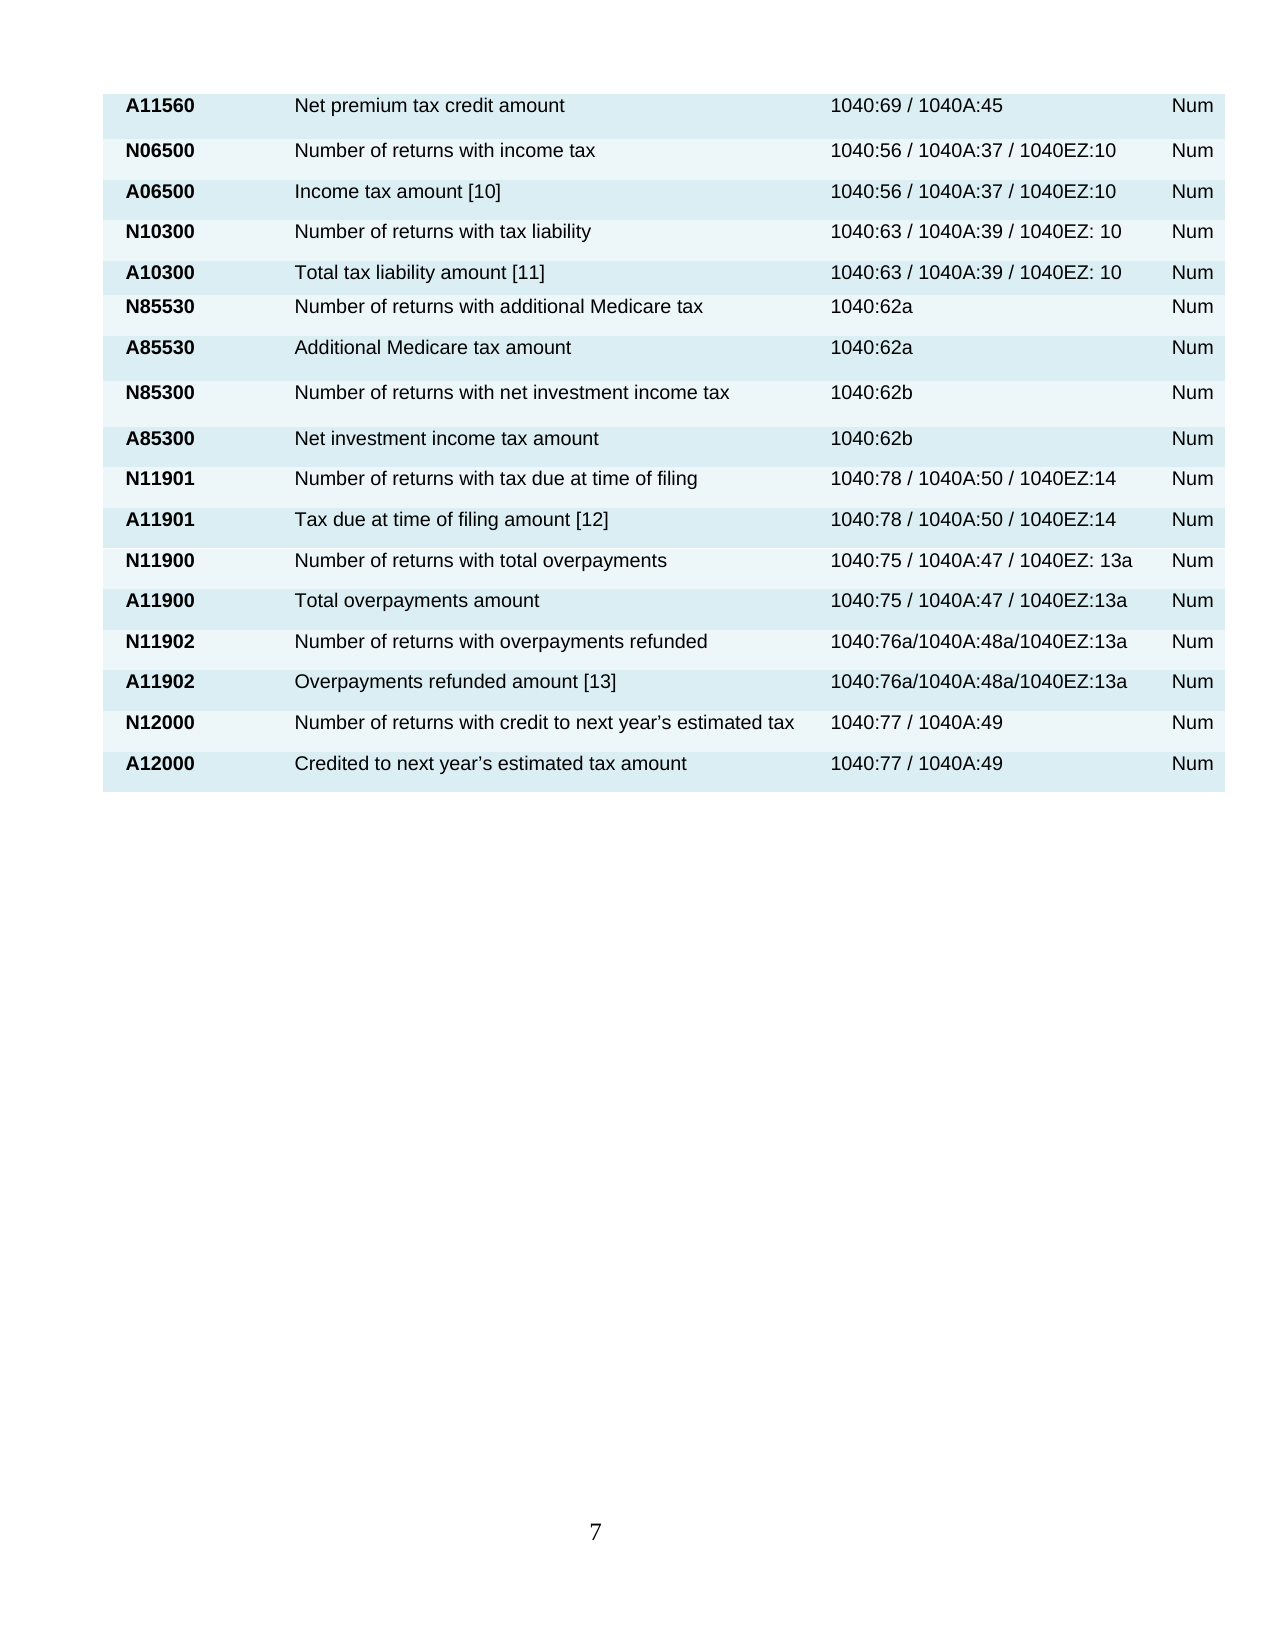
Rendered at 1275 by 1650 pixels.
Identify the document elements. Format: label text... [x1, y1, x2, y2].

table_cell Num [1155, 630, 1225, 670]
table_cell N12000 [103, 711, 283, 752]
table_cell N11901 [103, 467, 283, 508]
table_cell Net premium tax credit amount [283, 94, 808, 139]
table_cell Number of returns with tax due at time of filing [283, 467, 808, 508]
table_cell 1040:62b [808, 381, 1155, 427]
table_cell 1040:62b [808, 427, 1155, 467]
table_cell A11902 [103, 670, 283, 711]
table_cell Num [1155, 220, 1225, 261]
table_cell A06500 [103, 180, 283, 220]
table_cell 1040:77 / 1040A:49 [808, 752, 1155, 792]
table_cell N85530 [103, 295, 283, 336]
table_cell Total overpayments amount [283, 589, 808, 630]
table_cell 1040:63 / 1040A:39 / 1040EZ: 10 [808, 220, 1155, 261]
table_cell A85530 [103, 336, 283, 381]
table_cell 1040:76a/1040A:48a/1040EZ:13a [808, 670, 1155, 711]
table_cell 1040:62a [808, 295, 1155, 336]
table_cell Num [1155, 711, 1225, 752]
table_cell A11901 [103, 508, 283, 548]
table_cell 1040:75 / 1040A:47 / 1040EZ: 13a [808, 549, 1155, 589]
table_cell Number of returns with income tax [283, 139, 808, 180]
table_cell Additional Medicare tax amount [283, 336, 808, 381]
table_cell Net investment income tax amount [283, 427, 808, 467]
table_cell Credited to next year’s estimated tax amount [283, 752, 808, 792]
table_cell 1040:76a/1040A:48a/1040EZ:13a [808, 630, 1155, 670]
table_cell A85300 [103, 427, 283, 467]
table_cell 1040:56 / 1040A:37 / 1040EZ:10 [808, 139, 1155, 180]
table_cell N85300 [103, 381, 283, 427]
table_cell Num [1155, 261, 1225, 295]
table_cell Number of returns with net investment income tax [283, 381, 808, 427]
table_cell A11900 [103, 589, 283, 630]
table_cell Tax due at time of filing amount [12] [283, 508, 808, 548]
table_cell Num [1155, 336, 1225, 381]
table_cell Number of returns with credit to next year’s estimated tax [283, 711, 808, 752]
table_cell 1040:69 / 1040A:45 [808, 94, 1155, 139]
table_cell Overpayments refunded amount [13] [283, 670, 808, 711]
table_cell 1040:75 / 1040A:47 / 1040EZ:13a [808, 589, 1155, 630]
table_cell A10300 [103, 261, 283, 295]
table_cell Num [1155, 549, 1225, 589]
table_cell N10300 [103, 220, 283, 261]
table_cell Num [1155, 589, 1225, 630]
table_cell Number of returns with total overpayments [283, 549, 808, 589]
table_cell 1040:77 / 1040A:49 [808, 711, 1155, 752]
table_cell A12000 [103, 752, 283, 792]
table_cell 1040:56 / 1040A:37 / 1040EZ:10 [808, 180, 1155, 220]
table_cell 1040:78 / 1040A:50 / 1040EZ:14 [808, 508, 1155, 548]
table_cell 1040:63 / 1040A:39 / 1040EZ: 10 [808, 261, 1155, 295]
table_cell A11560 [103, 94, 283, 139]
table_cell Num [1155, 467, 1225, 508]
table_cell Num [1155, 427, 1225, 467]
table_cell Num [1155, 670, 1225, 711]
table_cell Num [1155, 508, 1225, 548]
table_cell Num [1155, 139, 1225, 180]
table_cell Num [1155, 752, 1225, 792]
table_cell Income tax amount [10] [283, 180, 808, 220]
table_cell Num [1155, 180, 1225, 220]
table_cell Number of returns with overpayments refunded [283, 630, 808, 670]
table_cell Number of returns with tax liability [283, 220, 808, 261]
table_cell Num [1155, 381, 1225, 427]
table_cell Num [1155, 295, 1225, 336]
table_cell N11900 [103, 549, 283, 589]
table_cell N11902 [103, 630, 283, 670]
table_cell Num [1155, 94, 1225, 139]
table_cell 1040:78 / 1040A:50 / 1040EZ:14 [808, 467, 1155, 508]
table_cell Number of returns with additional Medicare tax [283, 295, 808, 336]
table_cell N06500 [103, 139, 283, 180]
table_cell 1040:62a [808, 336, 1155, 381]
table_cell Total tax liability amount [11] [283, 261, 808, 295]
